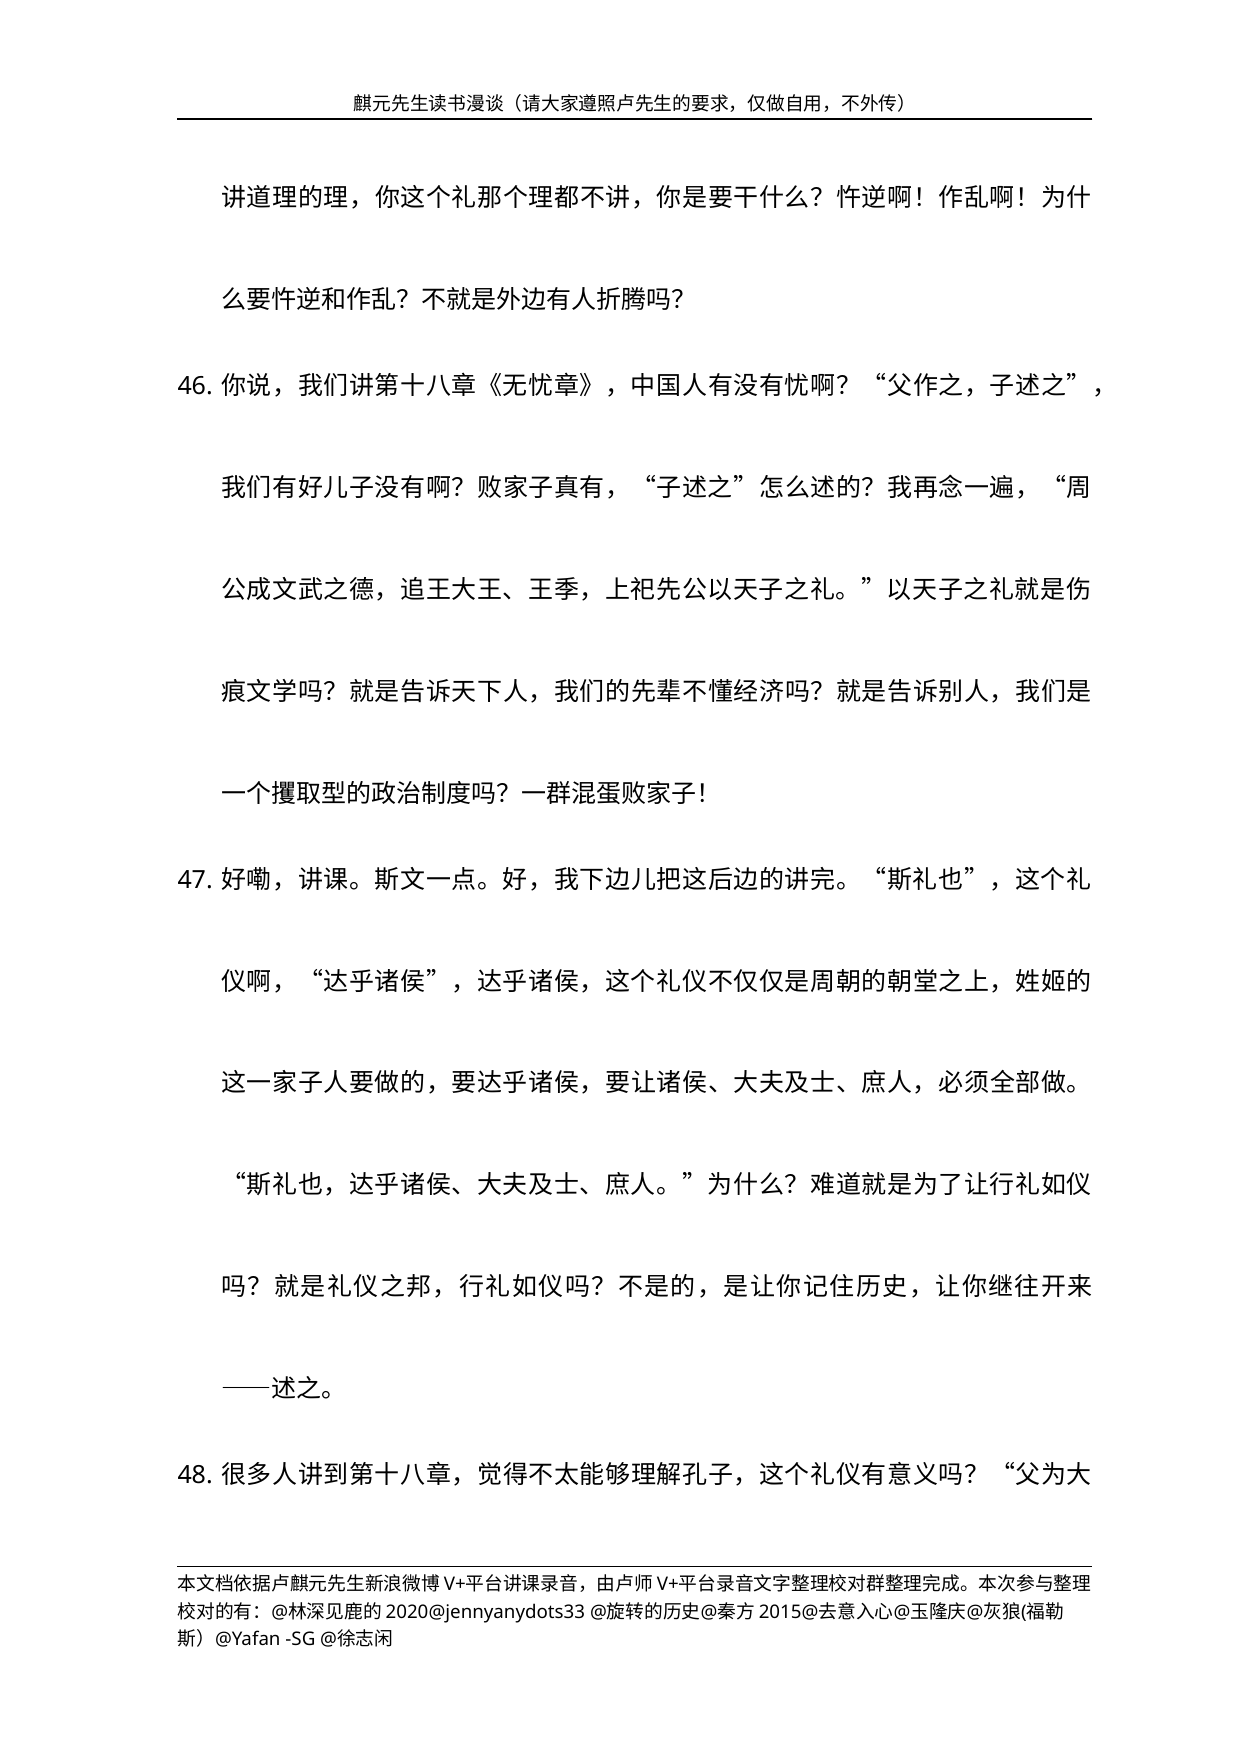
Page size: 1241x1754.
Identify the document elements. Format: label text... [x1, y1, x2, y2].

list 好嘞，讲课。斯文一点。好，我下边儿把这后边的讲完。“斯礼也”，这个礼仪啊，“达乎诸侯”，达乎诸侯，这个礼仪不仅仅是周朝的朝堂之上，姓姬的这一家子人要做的，要达乎诸侯，要让诸侯、大夫及士、庶人，必须全部做。“斯礼也，达乎诸侯、大夫及士、庶人。”为什么？难道就是为了让行礼如仪吗？就是礼仪之邦，行礼如仪吗？不是的，是让你记住历史，让你继往开来——述之。 [177, 843, 1092, 1421]
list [177, 1439, 1092, 1507]
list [177, 162, 1092, 332]
list 你说，我们讲第十八章《无忧章》，中国人有没有忧啊？“父作之，子述之”，我们有好儿子没有啊？败家子真有，“子述之”怎么述的？我再念一遍，“周公成文武之德，追王大王、王季，上祀先公以天子之礼。”以天子之礼就是伤痕文学吗？就是告诉天下人，我们的先辈不懂经济吗？就是告诉别人，我们是一个攫取型的政治制度吗？一群混蛋败家子！ [177, 350, 1092, 825]
